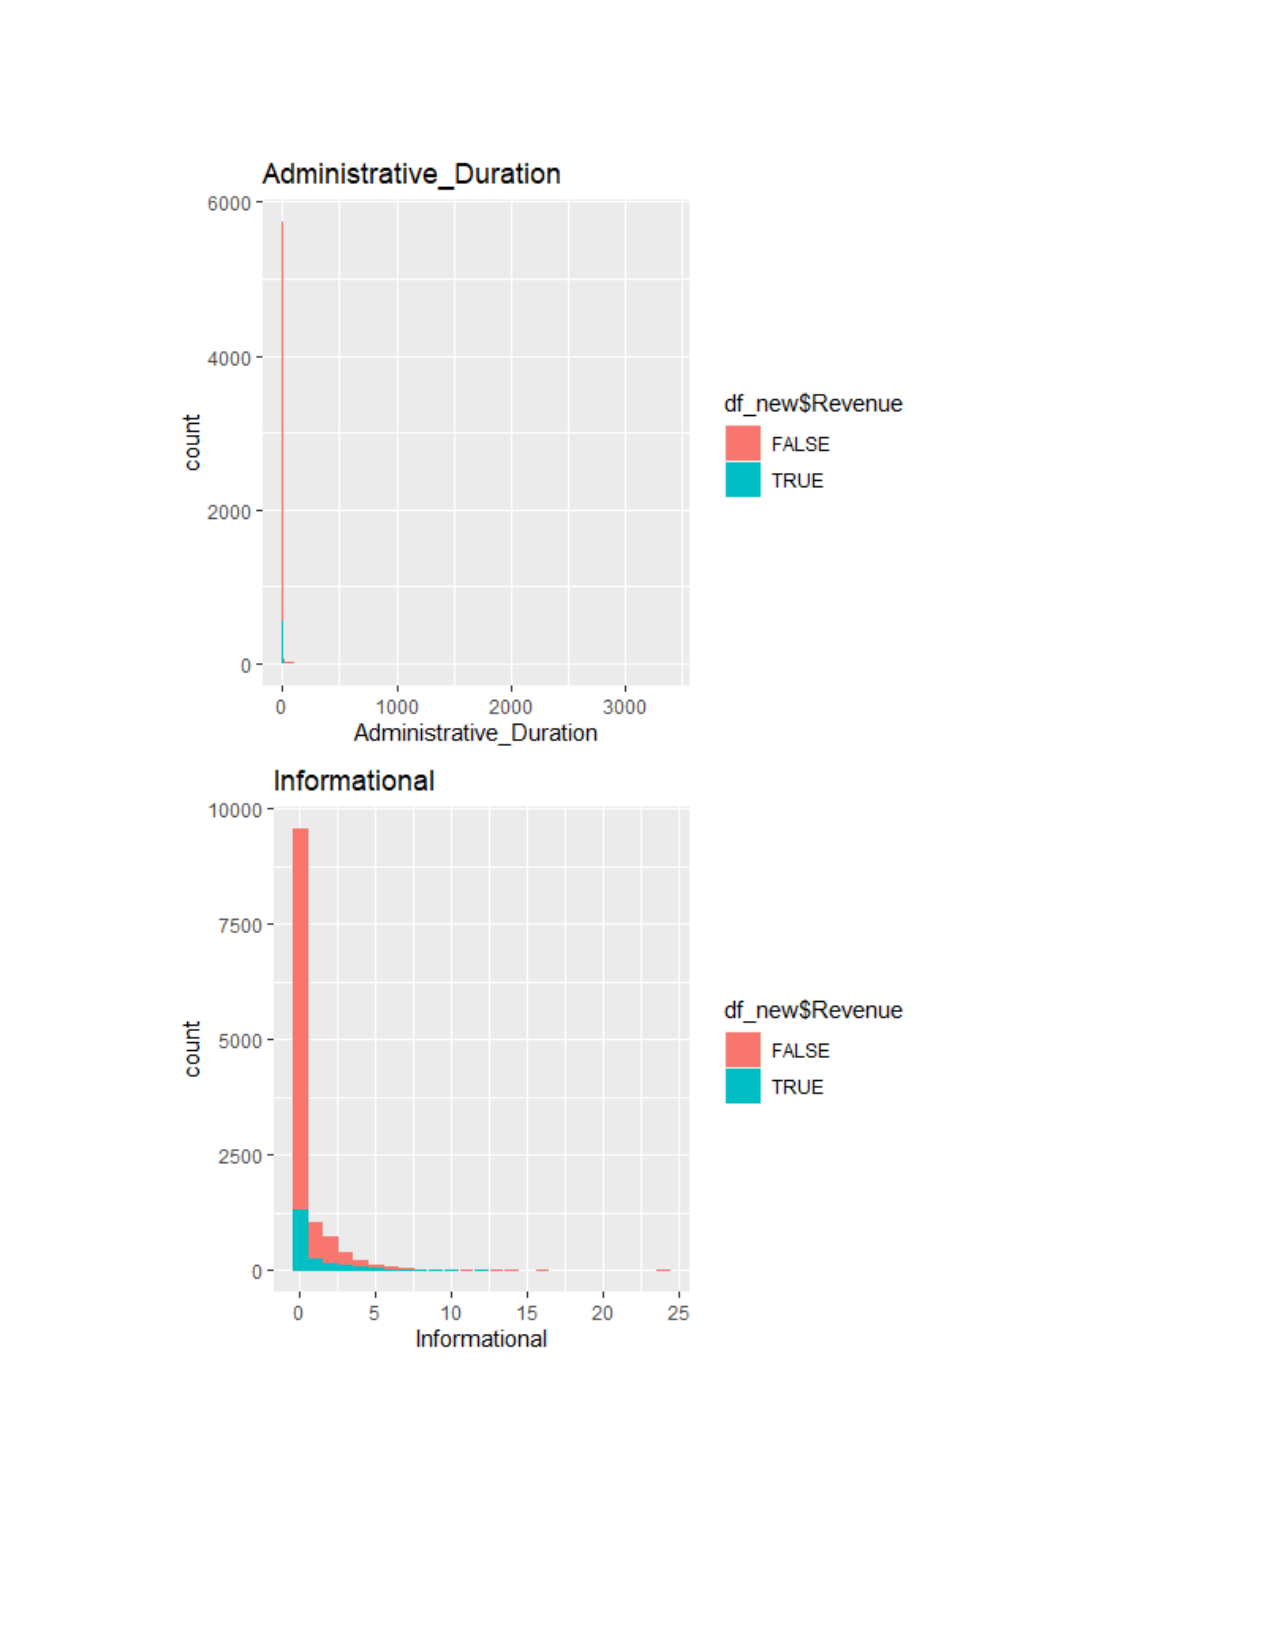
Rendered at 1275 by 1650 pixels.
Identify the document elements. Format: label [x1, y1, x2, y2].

picture [168, 150, 927, 1363]
